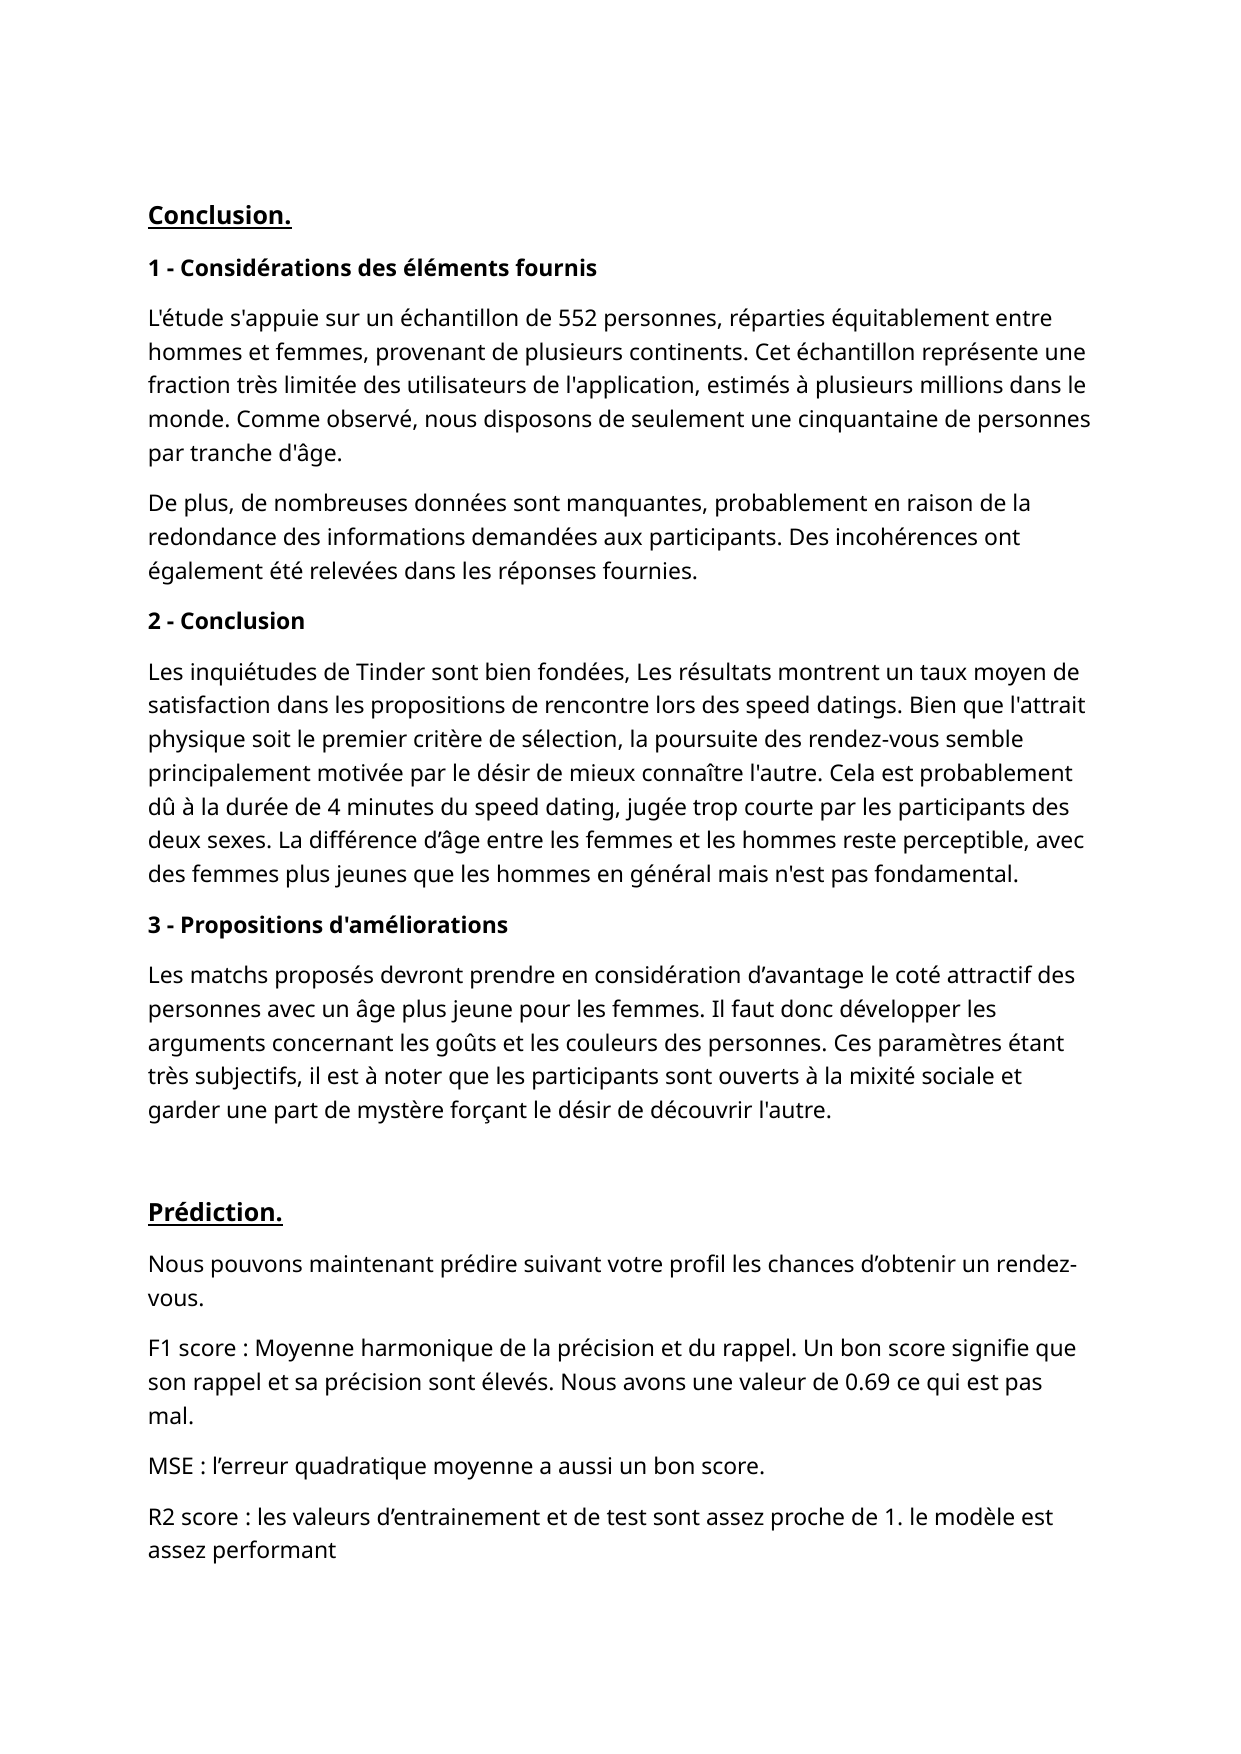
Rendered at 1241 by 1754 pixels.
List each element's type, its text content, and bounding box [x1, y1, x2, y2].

text R2 score : les valeurs d’entrainement et de test sont assez proche de 1. le modèle est assez performant [148, 1501, 1093, 1566]
text Les matchs proposés devront prendre en considération d’avantage le coté attractif des personnes avec un âge plus jeune pour les femmes. Il faut donc développer les arguments concernant les goûts et les couleurs des personnes. Ces paramètres étant très subjectifs, il est à noter que les participants sont ouverts à la mixité sociale et garder une part de mystère forçant le désir de découvrir l'autre. [148, 959, 1093, 1125]
text MSE : l’erreur quadratique moyenne a aussi un bon score. [148, 1450, 1093, 1482]
text L'étude s'appuie sur un échantillon de 552 personnes, réparties équitablement entre hommes et femmes, provenant de plusieurs continents. Cet échantillon représente une fraction très limitée des utilisateurs de l'application, estimés à plusieurs millions dans le monde. Comme observé, nous disposons de seulement une cinquantaine de personnes par tranche d'âge. [148, 302, 1093, 468]
text Conclusion. [148, 198, 1093, 232]
text Les inquiétudes de Tinder sont bien fondées, Les résultats montrent un taux moyen de satisfaction dans les propositions de rencontre lors des speed datings. Bien que l'attrait physique soit le premier critère de sélection, la poursuite des rendez-vous semble principalement motivée par le désir de mieux connaître l'autre. Cela est probablement dû à la durée de 4 minutes du speed dating, jugée trop courte par les participants des deux sexes. La différence d’âge entre les femmes et les hommes reste perceptible, avec des femmes plus jeunes que les hommes en général mais n'est pas fondamental. [148, 656, 1093, 889]
text De plus, de nombreuses données sont manquantes, probablement en raison de la redondance des informations demandées aux participants. Des incohérences ont également été relevées dans les réponses fournies. [148, 487, 1093, 586]
text Nous pouvons maintenant prédire suivant votre profil les chances d’obtenir un rendez-vous. [148, 1248, 1093, 1313]
text 1 - Considérations des éléments fournis [148, 251, 1093, 283]
text F1 score : Moyenne harmonique de la précision et du rappel. Un bon score signifie que son rappel et sa précision sont élevés. Nous avons une valeur de 0.69 ce qui est pas mal. [148, 1332, 1093, 1431]
text 3 - Propositions d'améliorations [148, 908, 1093, 940]
text 2 - Conclusion [148, 605, 1093, 636]
text Prédiction. [148, 1195, 1093, 1229]
